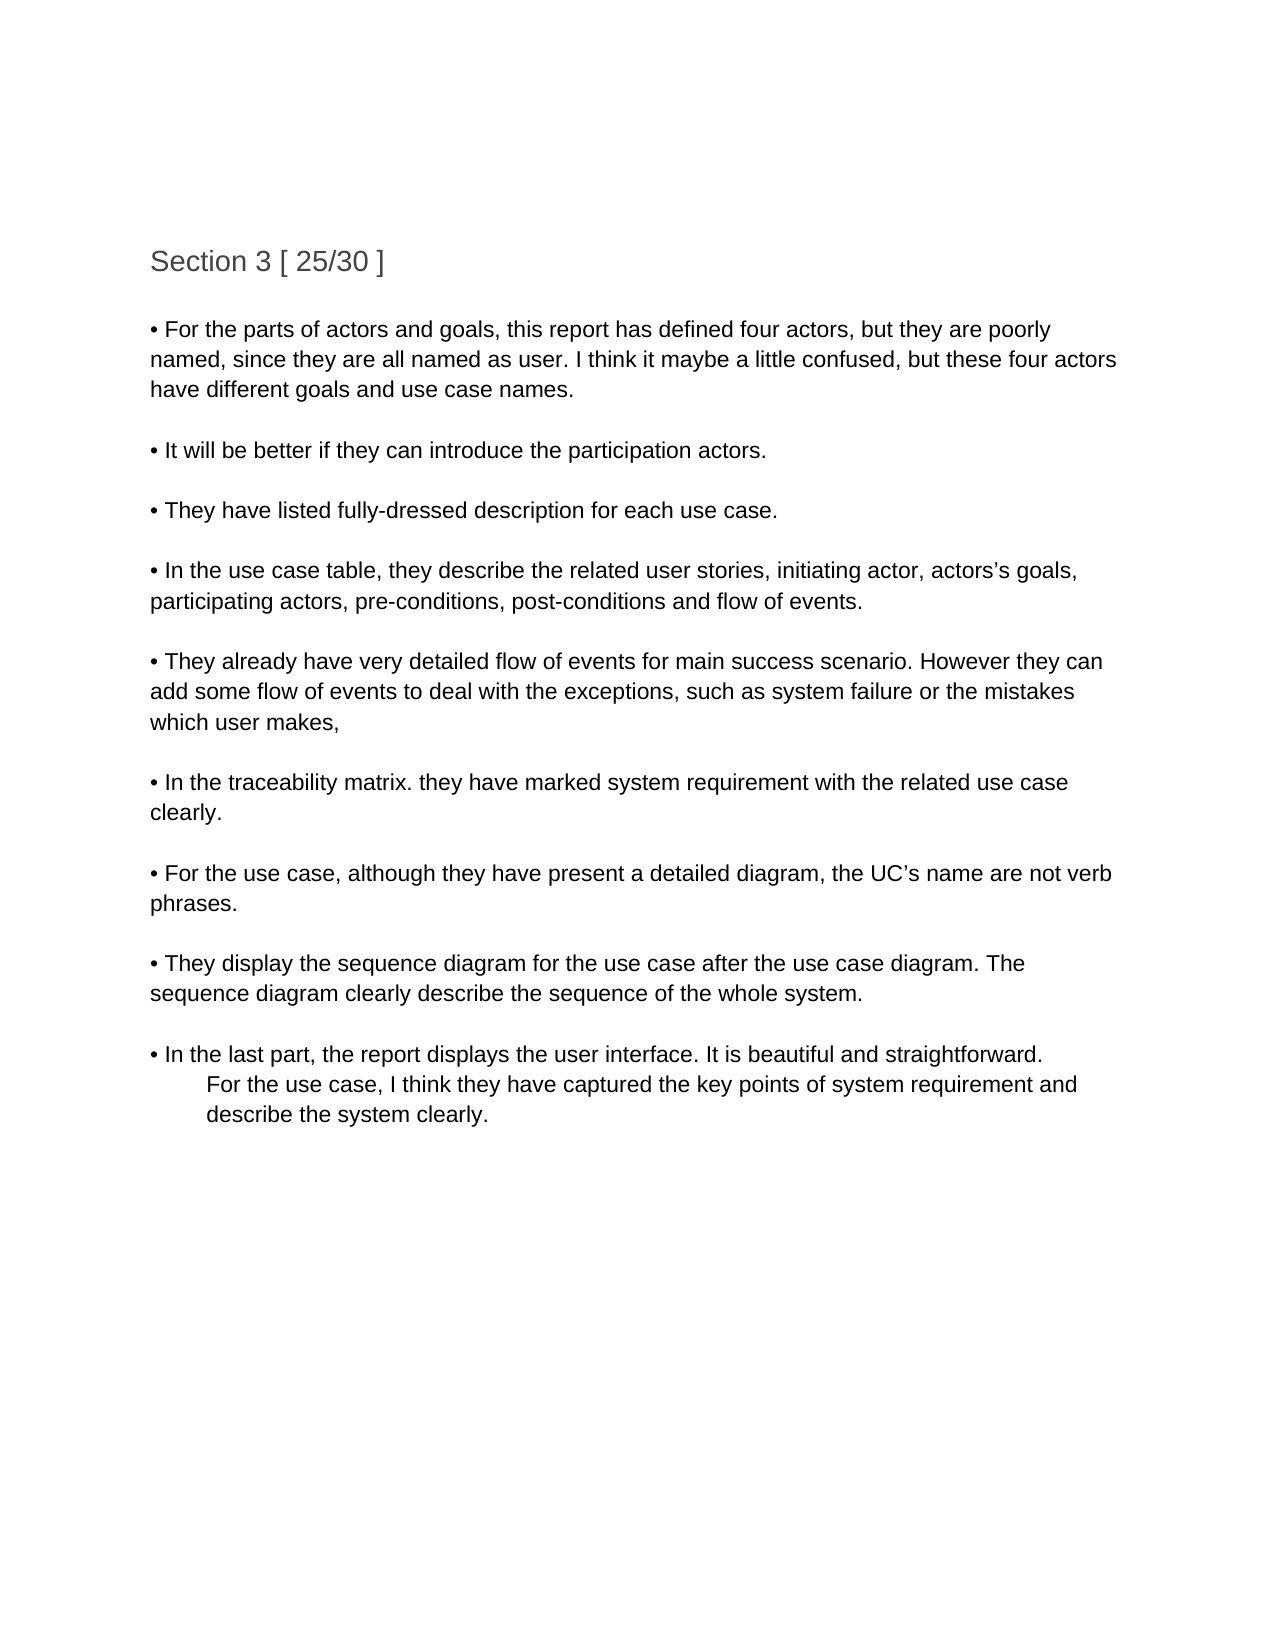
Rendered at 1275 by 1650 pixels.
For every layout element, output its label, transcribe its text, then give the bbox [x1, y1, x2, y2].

text • They display the sequence diagram for the use case after the use case diagram. The sequence diagram clearly describe the sequence of the whole system. [150, 950, 1125, 1007]
text For the use case, I think they have captured the key points of system requirement and describe the system clearly. [206, 1071, 1125, 1128]
text • In the last part, the report displays the user interface. It is beautiful and straightforward. [150, 1041, 1125, 1067]
text • They already have very detailed flow of events for main success scenario. However they can add some flow of events to deal with the exceptions, such as system failure or the mistakes which user makes, [150, 648, 1125, 735]
text • They have listed fully-dressed description for each use case. [150, 497, 1125, 523]
text • In the traceability matrix. they have marked system requirement with the related use case clearly. [150, 769, 1125, 826]
text • For the parts of actors and goals, this report has defined four actors, but they are poorly named, since they are all named as user. I think it maybe a little confused, but these four actors have different goals and use case names. [150, 316, 1125, 403]
text • In the use case table, they describe the related user stories, initiating actor, actors’s goals, participating actors, pre-conditions, post-conditions and flow of events. [150, 557, 1125, 614]
text • For the use case, although they have present a detailed diagram, the UC’s name are not verb phrases. [150, 859, 1125, 916]
text • It will be better if they can introduce the participation actors. [150, 437, 1125, 463]
subtitle Section 3 [ 25/30 ] [150, 244, 1125, 277]
